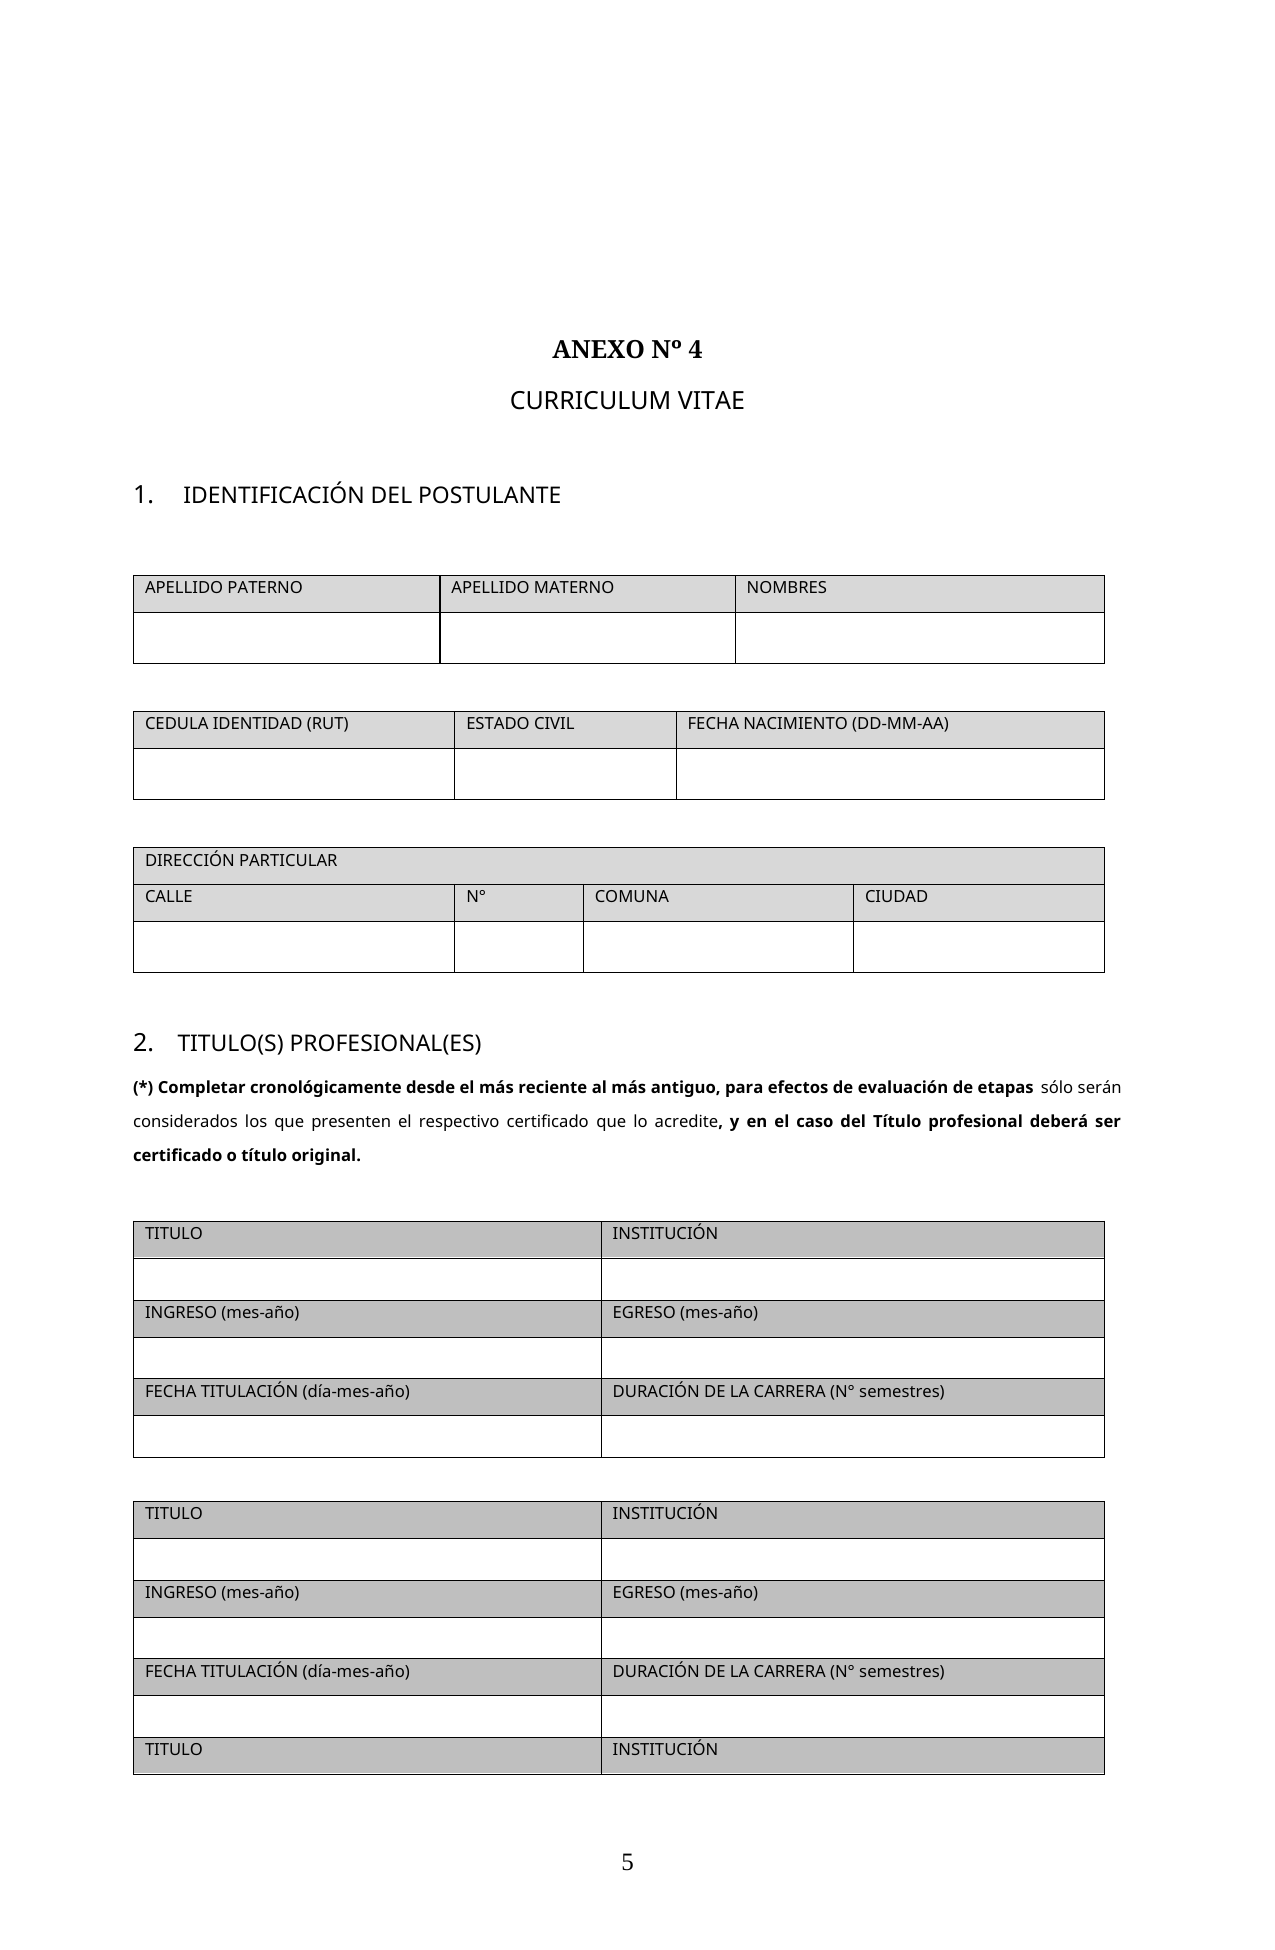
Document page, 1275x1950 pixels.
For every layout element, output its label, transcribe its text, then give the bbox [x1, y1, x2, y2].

table_cell [134, 749, 454, 799]
table_cell CIUDAD [854, 885, 1104, 921]
table_cell [134, 922, 454, 972]
table_header FECHA NACIMIENTO (DD-MM-AA) [677, 712, 1104, 748]
table_cell [134, 613, 439, 663]
table_cell [602, 1416, 1104, 1457]
table_cell INGRESO (mes-año) [134, 1581, 601, 1617]
table_cell [677, 749, 1104, 799]
table_cell CALLE [134, 885, 454, 921]
table_cell [602, 1618, 1104, 1658]
table_cell DURACIÓN DE LA CARRERA (N° semestres) [602, 1659, 1104, 1695]
table_cell [854, 922, 1104, 972]
table_cell [134, 1618, 601, 1658]
table_cell [602, 1539, 1104, 1580]
table_cell [134, 1259, 601, 1300]
table_cell [134, 1539, 601, 1580]
table_cell FECHA TITULACIÓN (día-mes-año) [134, 1379, 601, 1415]
table_header APELLIDO MATERNO [441, 576, 735, 612]
subtitle TITULO(S) PROFESIONAL(ES) [133, 1024, 1116, 1058]
table_cell [455, 749, 676, 799]
table_cell [134, 1696, 601, 1737]
text ANEXO Nº 4 [133, 332, 1121, 366]
table_header INSTITUCIÓN [602, 1502, 1104, 1538]
table_header CEDULA IDENTIDAD (RUT) [134, 712, 454, 748]
table_cell EGRESO (mes-año) [602, 1301, 1104, 1337]
subtitle (*) Completar cronológicamente desde el más reciente al más antiguo, para efectos de evaluación de etapas sólo serán considerados los que presenten el respectivo certificado que lo acredite, y en el caso del Título profesional deberá ser certificado o título original. [133, 1075, 1121, 1166]
table_cell [602, 1259, 1104, 1300]
table_cell N° [455, 885, 583, 921]
table_cell [736, 613, 1104, 663]
table_cell INGRESO (mes-año) [134, 1301, 601, 1337]
table_cell [134, 1338, 601, 1378]
table_cell FECHA TITULACIÓN (día-mes-año) [134, 1659, 601, 1695]
table_cell [602, 1338, 1104, 1378]
table_cell [602, 1696, 1104, 1737]
table_header TITULO [134, 1502, 601, 1538]
table_header INSTITUCIÓN [602, 1222, 1104, 1257]
subtitle IDENTIFICACIÓN DEL POSTULANTE [133, 477, 1116, 511]
table_cell INSTITUCIÓN [602, 1738, 1104, 1773]
table_cell [134, 1416, 601, 1457]
table_header NOMBRES [736, 576, 1104, 612]
table_cell [455, 922, 583, 972]
table_cell COMUNA [584, 885, 853, 921]
table_header DIRECCIÓN PARTICULAR [134, 848, 1104, 884]
table_header APELLIDO PATERNO [134, 576, 439, 612]
table_cell EGRESO (mes-año) [602, 1581, 1104, 1617]
table_cell [441, 613, 735, 663]
table_header ESTADO CIVIL [455, 712, 676, 748]
table_cell [584, 922, 853, 972]
table_cell DURACIÓN DE LA CARRERA (N° semestres) [602, 1379, 1104, 1415]
table_cell TITULO [134, 1738, 601, 1773]
subtitle CURRICULUM VITAE [133, 383, 1121, 417]
table_header TITULO [134, 1222, 601, 1257]
